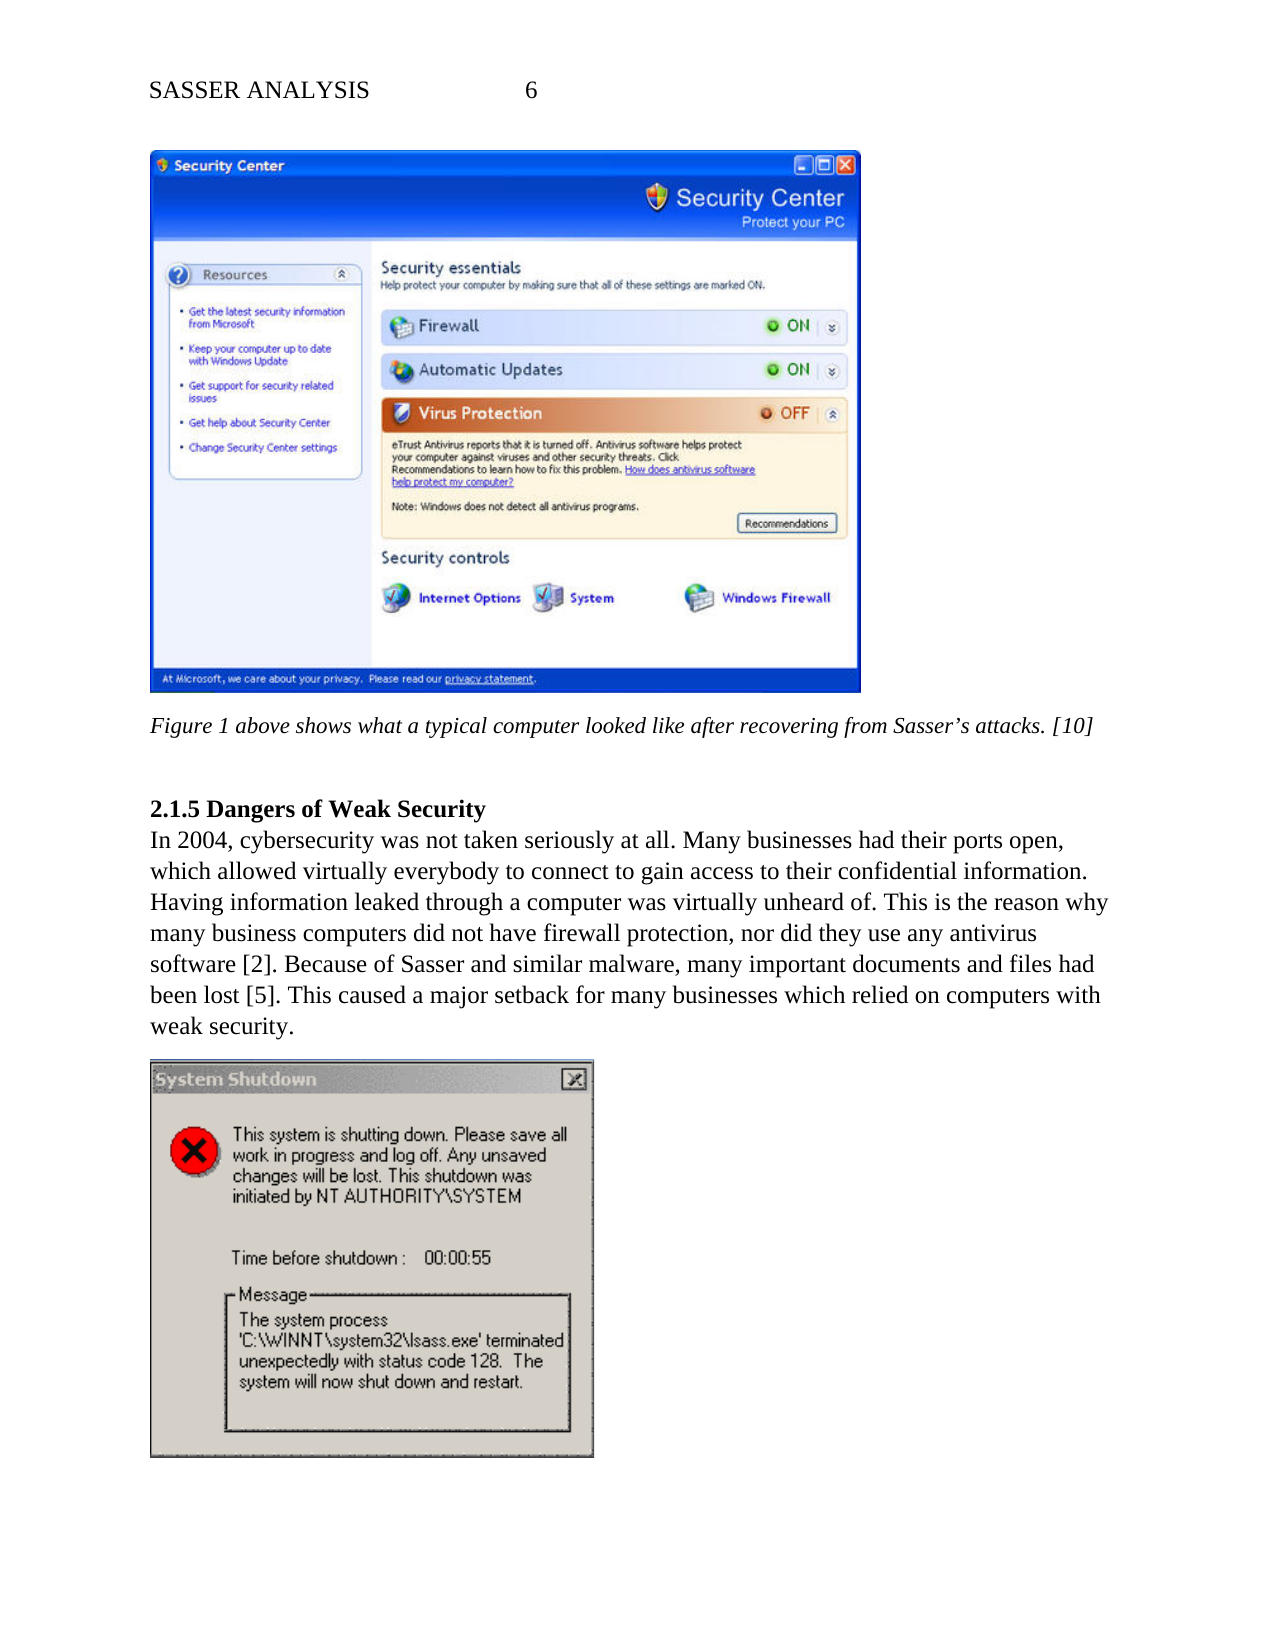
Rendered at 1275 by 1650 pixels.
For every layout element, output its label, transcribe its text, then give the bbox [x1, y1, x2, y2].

text Figure 1 above shows what a typical computer looked like after recovering from Sasser’s attacks. [10] [150, 712, 1125, 775]
text 2.1.5 Dangers of Weak Security In 2004, cybersecurity was not taken seriously at all. Many businesses had their ports open, which allowed virtually everybody to connect to gain access to their confidential information. Having information leaked through a computer was virtually unheard of. This is the reason why many business computers did not have firewall protection, nor did they use any antivirus software [2]. Because of Sasser and similar malware, many important documents and files had been lost [5]. This caused a major setback for many businesses which relied on computers with weak security. [150, 794, 1125, 1040]
picture [150, 1059, 595, 1458]
picture [150, 150, 861, 693]
